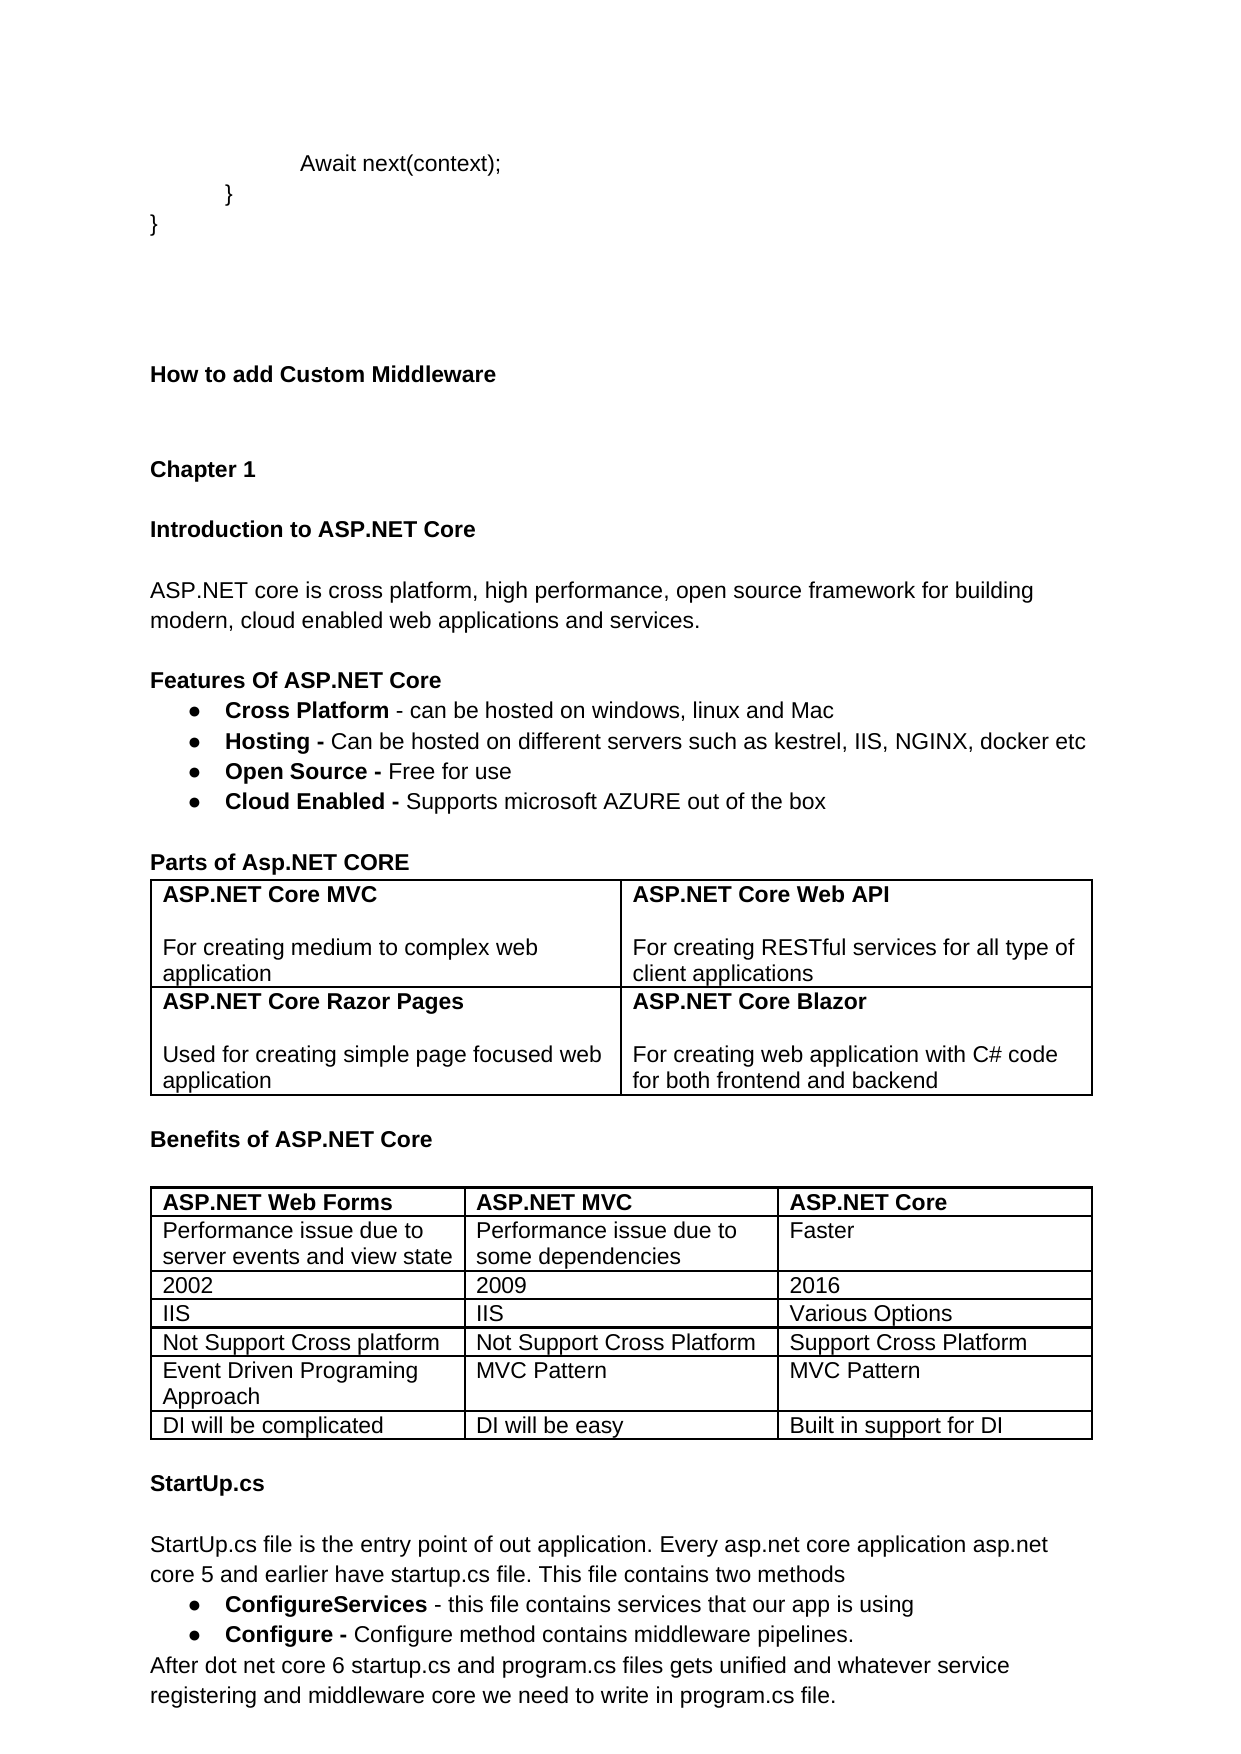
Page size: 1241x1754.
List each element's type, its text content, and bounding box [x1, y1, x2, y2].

text } [150, 210, 1090, 237]
text How to add Custom Middleware [150, 361, 1090, 388]
text } [150, 180, 1090, 207]
text Await next(context); [150, 150, 1090, 176]
